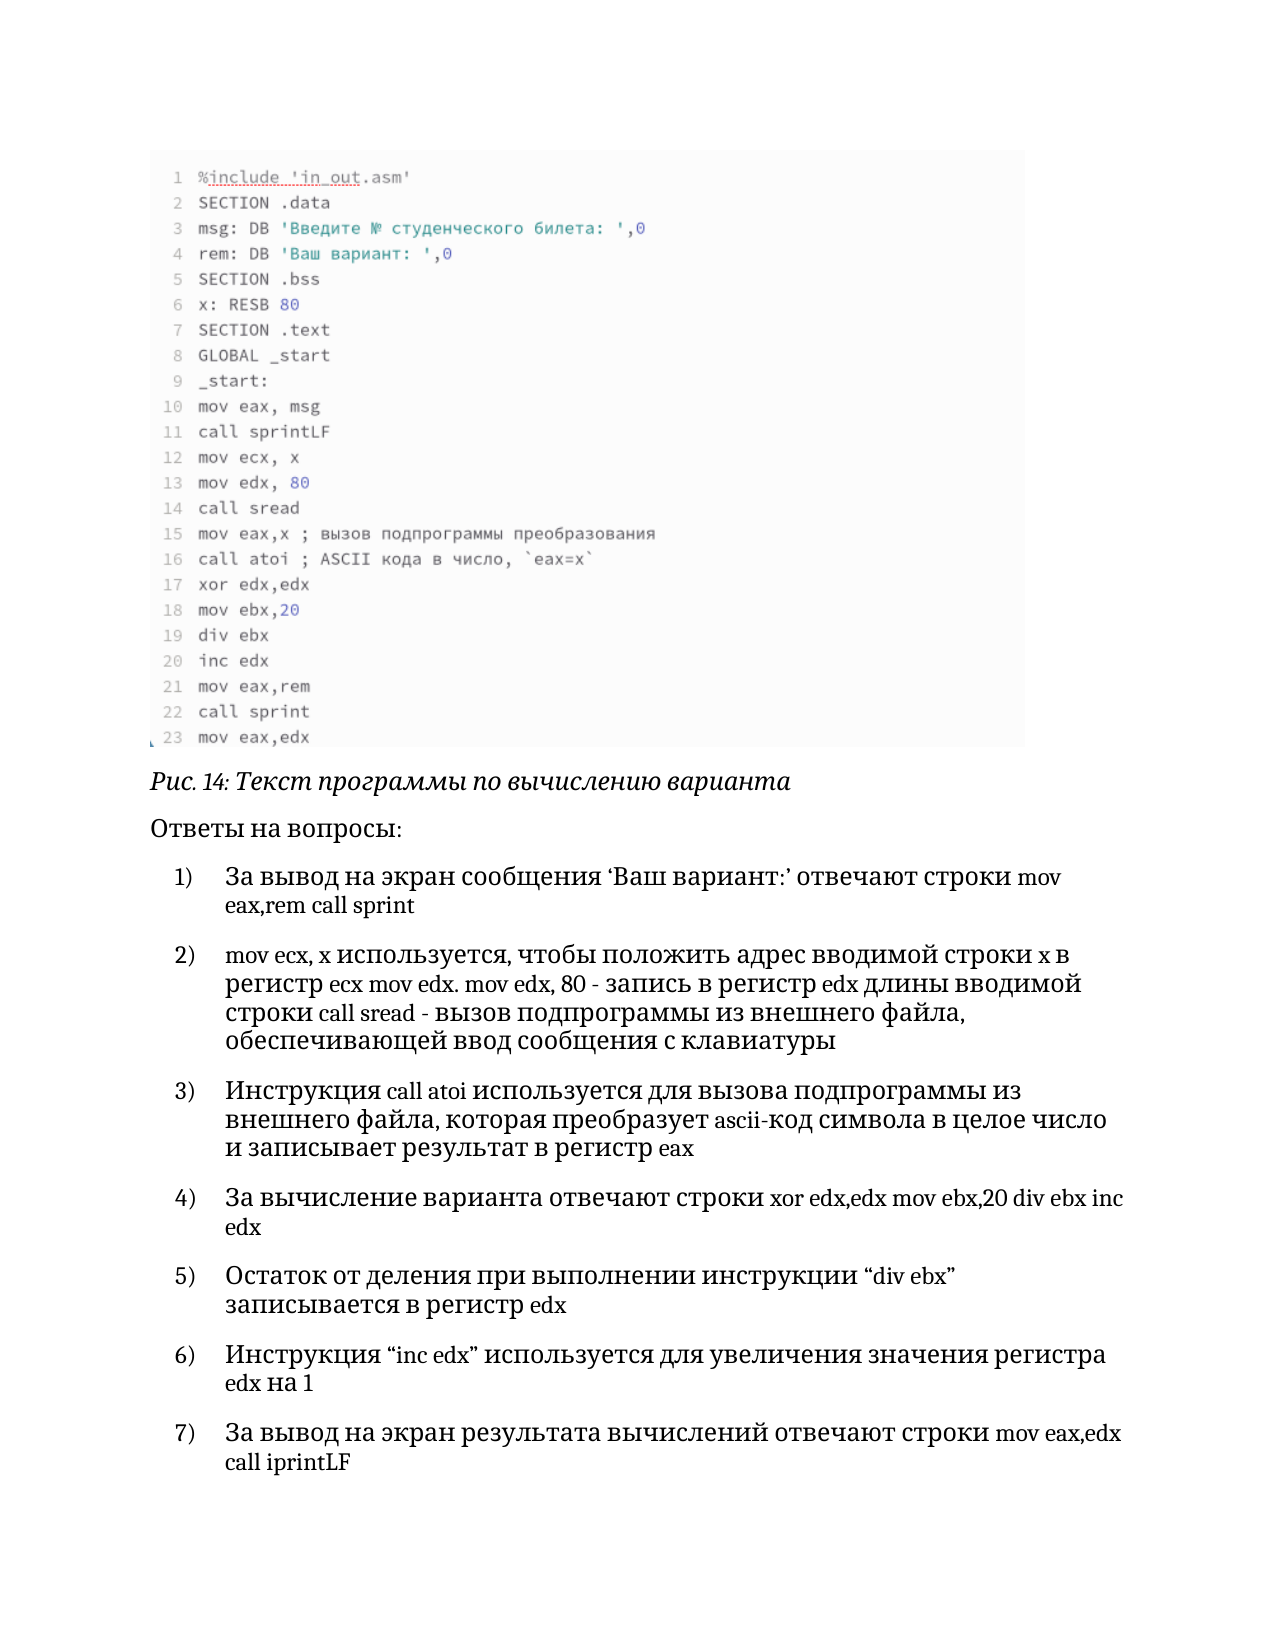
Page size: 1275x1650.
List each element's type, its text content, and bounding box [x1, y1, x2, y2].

list mov ecx, x используется, чтобы положить адрес вводимой строки x в регистр ecx mov edx. mov edx, 80 - запись в регистр edx длины вводимой строки call sread - вызов подпрограммы из внешнего файла, обеспечивающей ввод сообщения с клавиатуры [175, 941, 1125, 1056]
list За вывод на экран результата вычислений отвечают строки mov eax,edx call iprintLF [175, 1419, 1125, 1476]
text Рис. 14: Текст программы по вычислению варианта [150, 768, 1125, 796]
picture [150, 150, 1025, 747]
list Инструкция “inc edx” используется для увеличения значения регистра edx на 1 [175, 1341, 1125, 1398]
list Инструкция call atoi используется для вызова подпрограммы из внешнего файла, которая преобразует ascii-код символа в целое число и записывает результат в регистр eax [175, 1077, 1125, 1163]
text Ответы на вопросы: [150, 815, 1125, 844]
list Остаток от деления при выполнении инструкции “div ebx” записывается в регистр edx [175, 1262, 1125, 1320]
list За вывод на экран сообщения ‘Ваш вариант:’ отвечают строки mov eax,rem call sprint [175, 863, 1125, 920]
list За вычисление варианта отвечают строки xor edx,edx mov ebx,20 div ebx inc edx [175, 1184, 1125, 1241]
